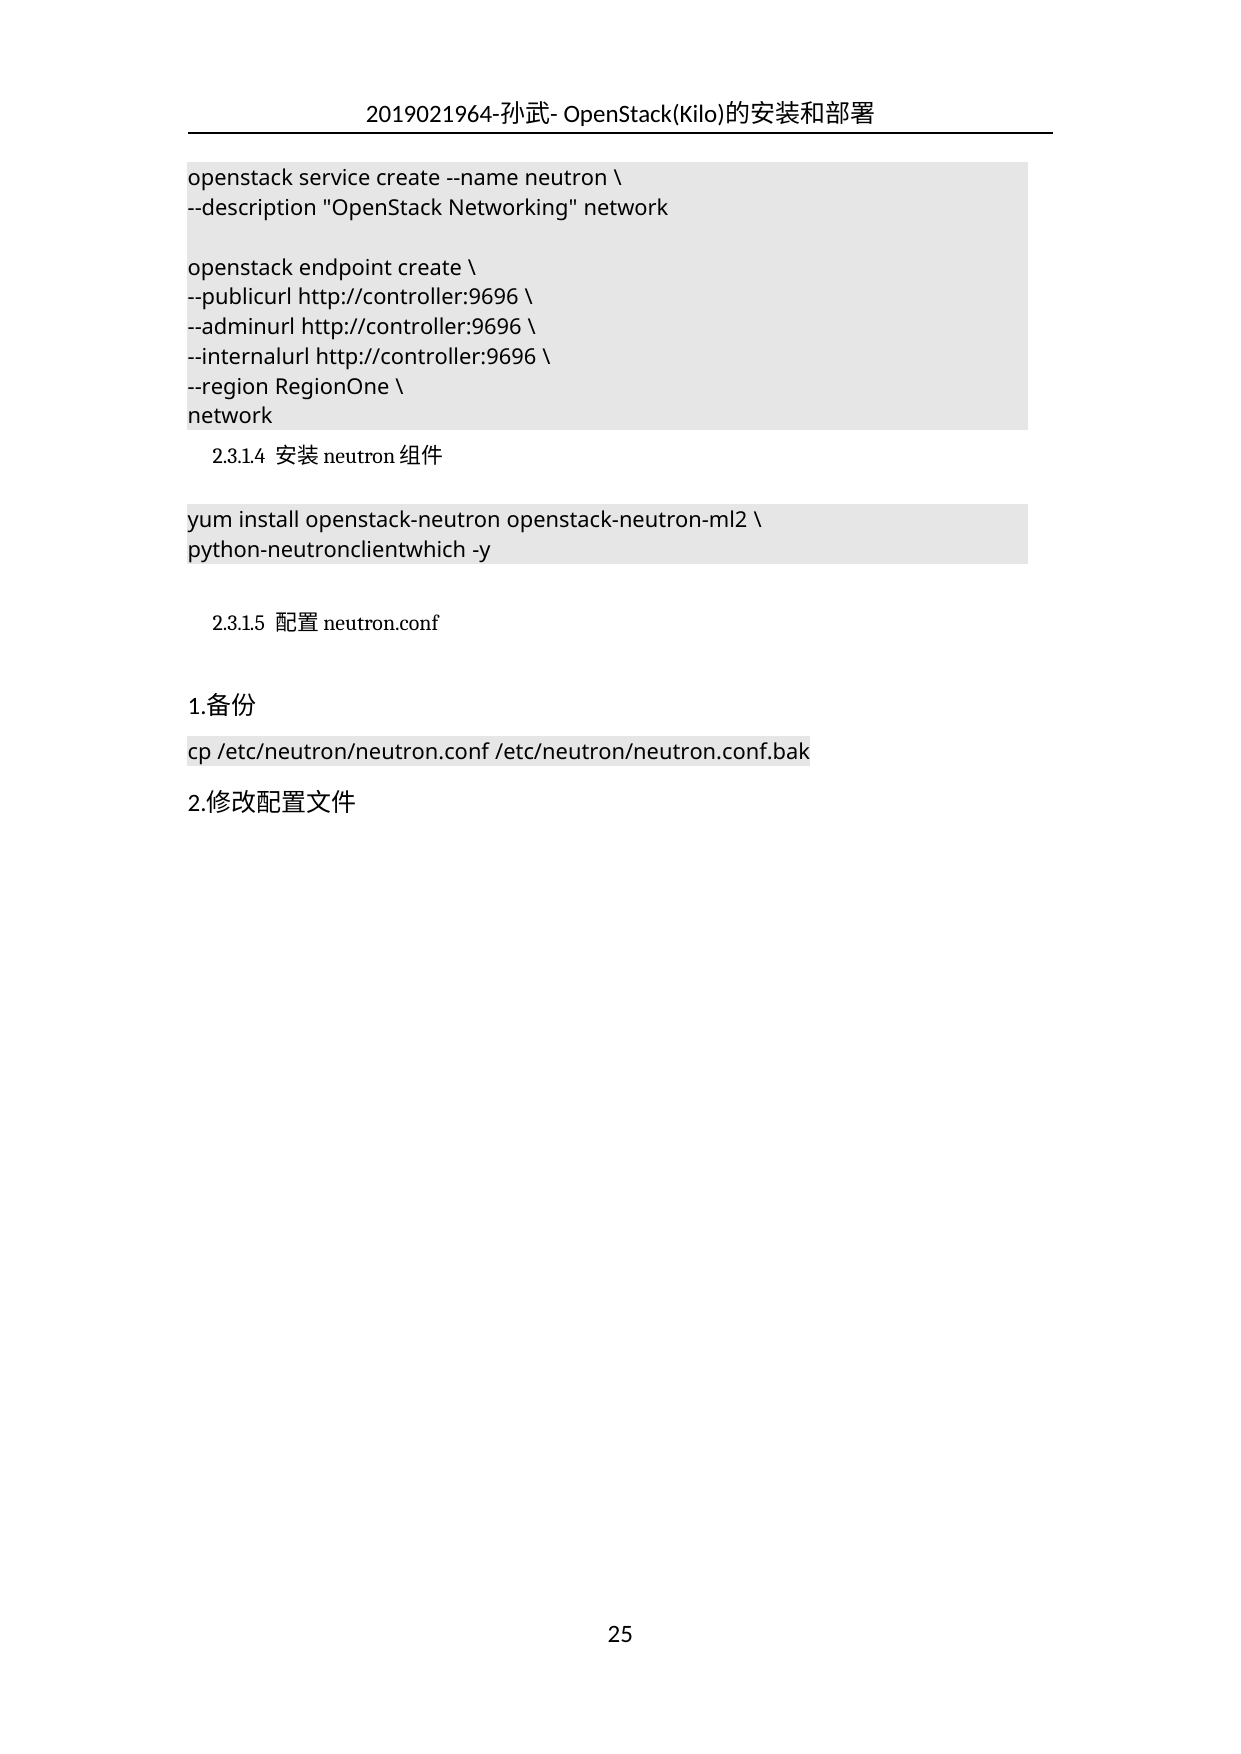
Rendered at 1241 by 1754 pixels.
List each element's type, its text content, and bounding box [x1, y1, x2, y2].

text 2.修改配置文件 [187, 736, 1053, 833]
text yum install openstack-neutron openstack-neutron-ml2 \ [187, 504, 1028, 534]
text network [187, 400, 1028, 430]
text cp /etc/neutron/neutron.conf /etc/neutron/neutron.conf.bak [187, 736, 810, 766]
text 1.备份 [187, 671, 1053, 736]
subtitle 安装neutron组件 [212, 162, 1053, 472]
text --publicurl http://controller:9696 \ [187, 281, 1028, 311]
text python-neutronclientwhich -y [187, 534, 1028, 564]
text --region RegionOne \ [187, 371, 1028, 400]
text --adminurl http://controller:9696 \ [187, 311, 1028, 341]
subtitle 配置neutron.conf [212, 504, 1053, 638]
text --internalurl http://controller:9696 \ [187, 341, 1028, 371]
text openstack service create --name neutron \ [187, 162, 1028, 192]
text --description "OpenStack Networking" network [187, 192, 1028, 222]
text openstack endpoint create \ [187, 251, 1028, 281]
